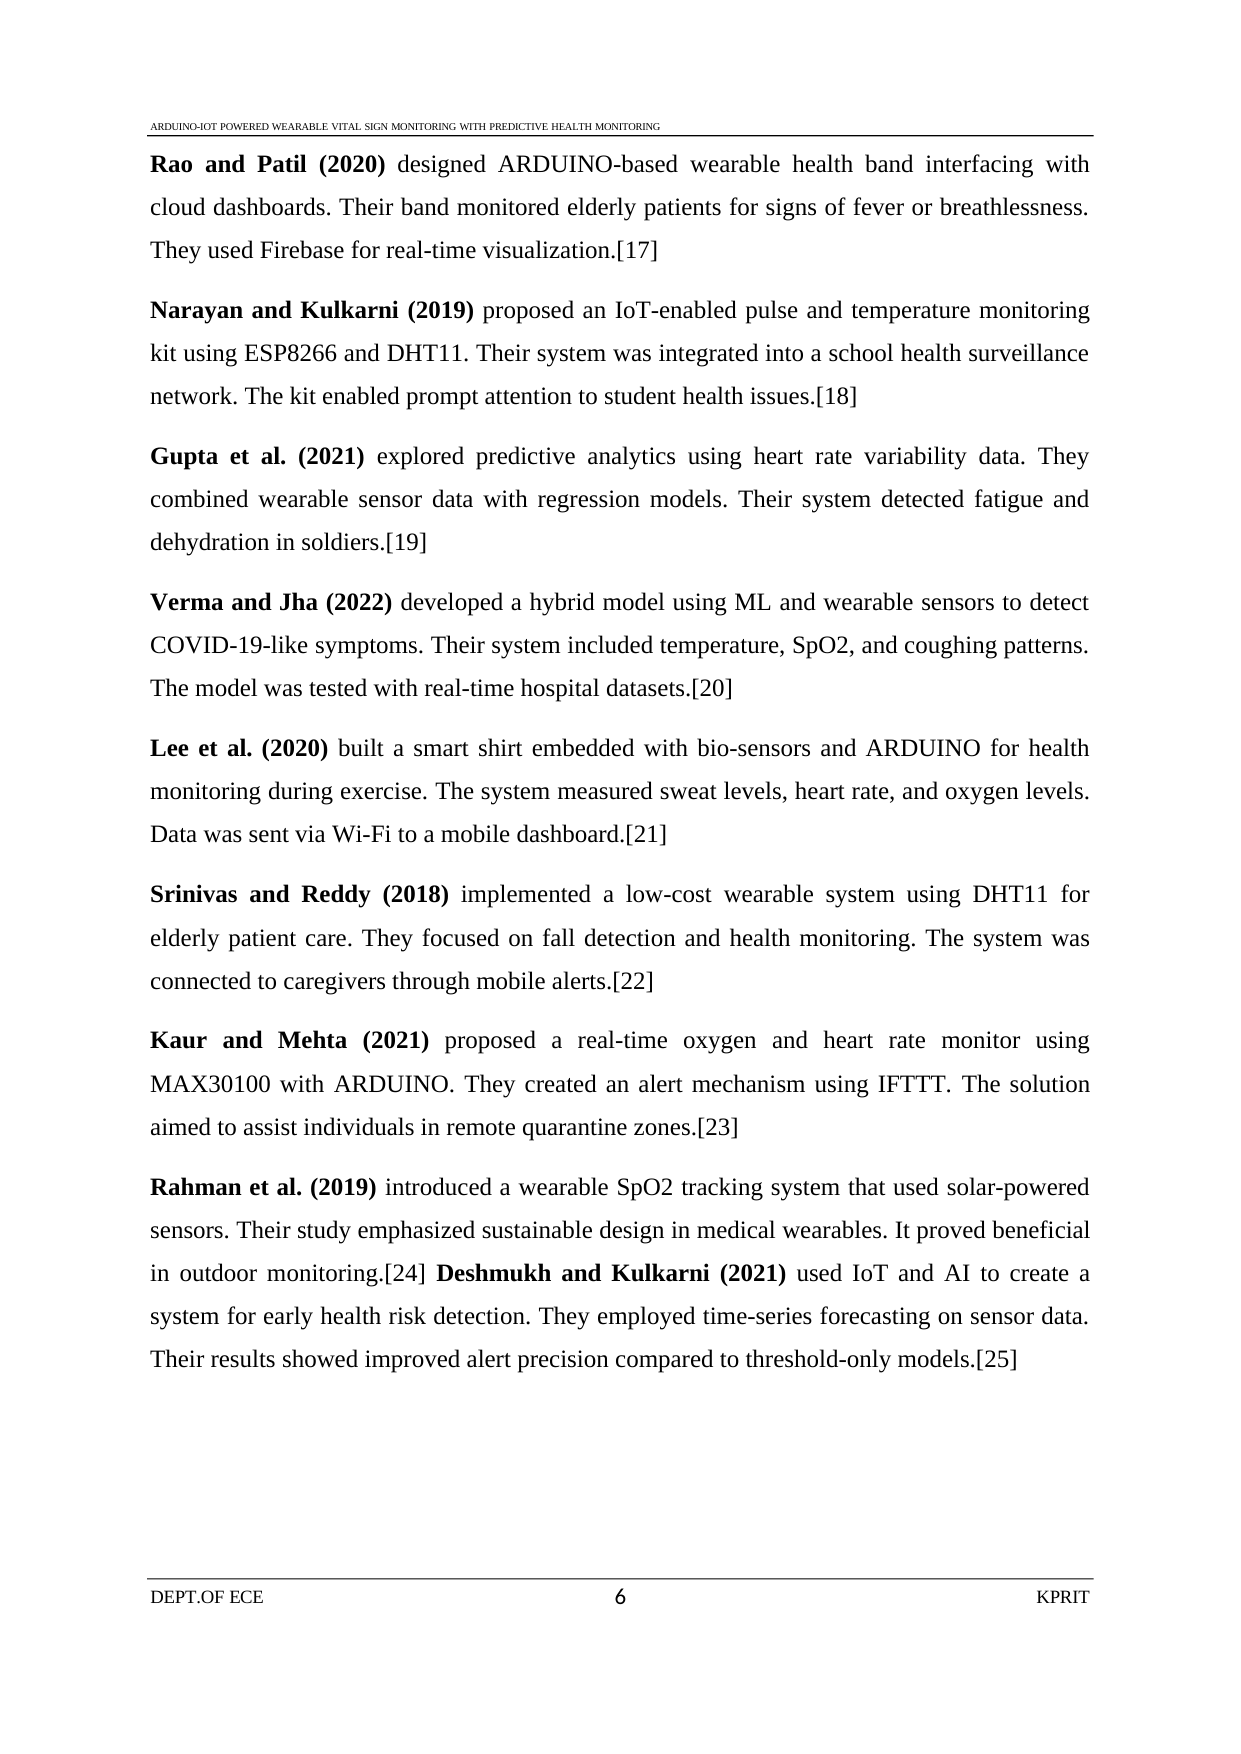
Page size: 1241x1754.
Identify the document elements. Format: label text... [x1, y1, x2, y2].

text Gupta et al. (2021) explored predictive analytics using heart rate variability data. They combined wearable sensor data with regression models. Their system detected fatigue and dehydration in soldiers.[19] [150, 441, 1090, 556]
text Srinivas and Reddy (2018) implemented a low-cost wearable system using DHT11 for elderly patient care. They focused on fall detection and health monitoring. The system was connected to caregivers through mobile alerts.[22] [150, 879, 1090, 994]
text Narayan and Kulkarni (2019) proposed an IoT-enabled pulse and temperature monitoring kit using ESP8266 and DHT11. Their system was integrated into a school health surveillance network. The kit enabled prompt attention to student health issues.[18] [150, 295, 1090, 410]
text Rao and Patil (2020) designed ARDUINO-based wearable health band interfacing with cloud dashboards. Their band monitored elderly patients for signs of fever or breathlessness. They used Firebase for real-time visualization.[17] [150, 149, 1090, 264]
text Verma and Jha (2022) developed a hybrid model using ML and wearable sensors to detect COVID-19-like symptoms. Their system included temperature, SpO2, and coughing patterns. The model was tested with real-time hospital datasets.[20] [150, 587, 1090, 702]
text Kaur and Mehta (2021) proposed a real-time oxygen and heart rate monitor using MAX30100 with ARDUINO. They created an alert mechanism using IFTTT. The solution aimed to assist individuals in remote quarantine zones.[23] [150, 1026, 1090, 1141]
text Lee et al. (2020) built a smart shirt embedded with bio-sensors and ARDUINO for health monitoring during exercise. The system measured sweat levels, heart rate, and oxygen levels. Data was sent via Wi-Fi to a mobile dashboard.[21] [150, 733, 1090, 848]
text Rahman et al. (2019) introduced a wearable SpO2 tracking system that used solar-powered sensors. Their study emphasized sustainable design in medical wearables. It proved beneficial in outdoor monitoring.[24] Deshmukh and Kulkarni (2021) used IoT and AI to create a system for early health risk detection. They employed time-series forecasting on sensor data. Their results showed improved alert precision compared to threshold-only models.[25] [150, 1172, 1091, 1373]
